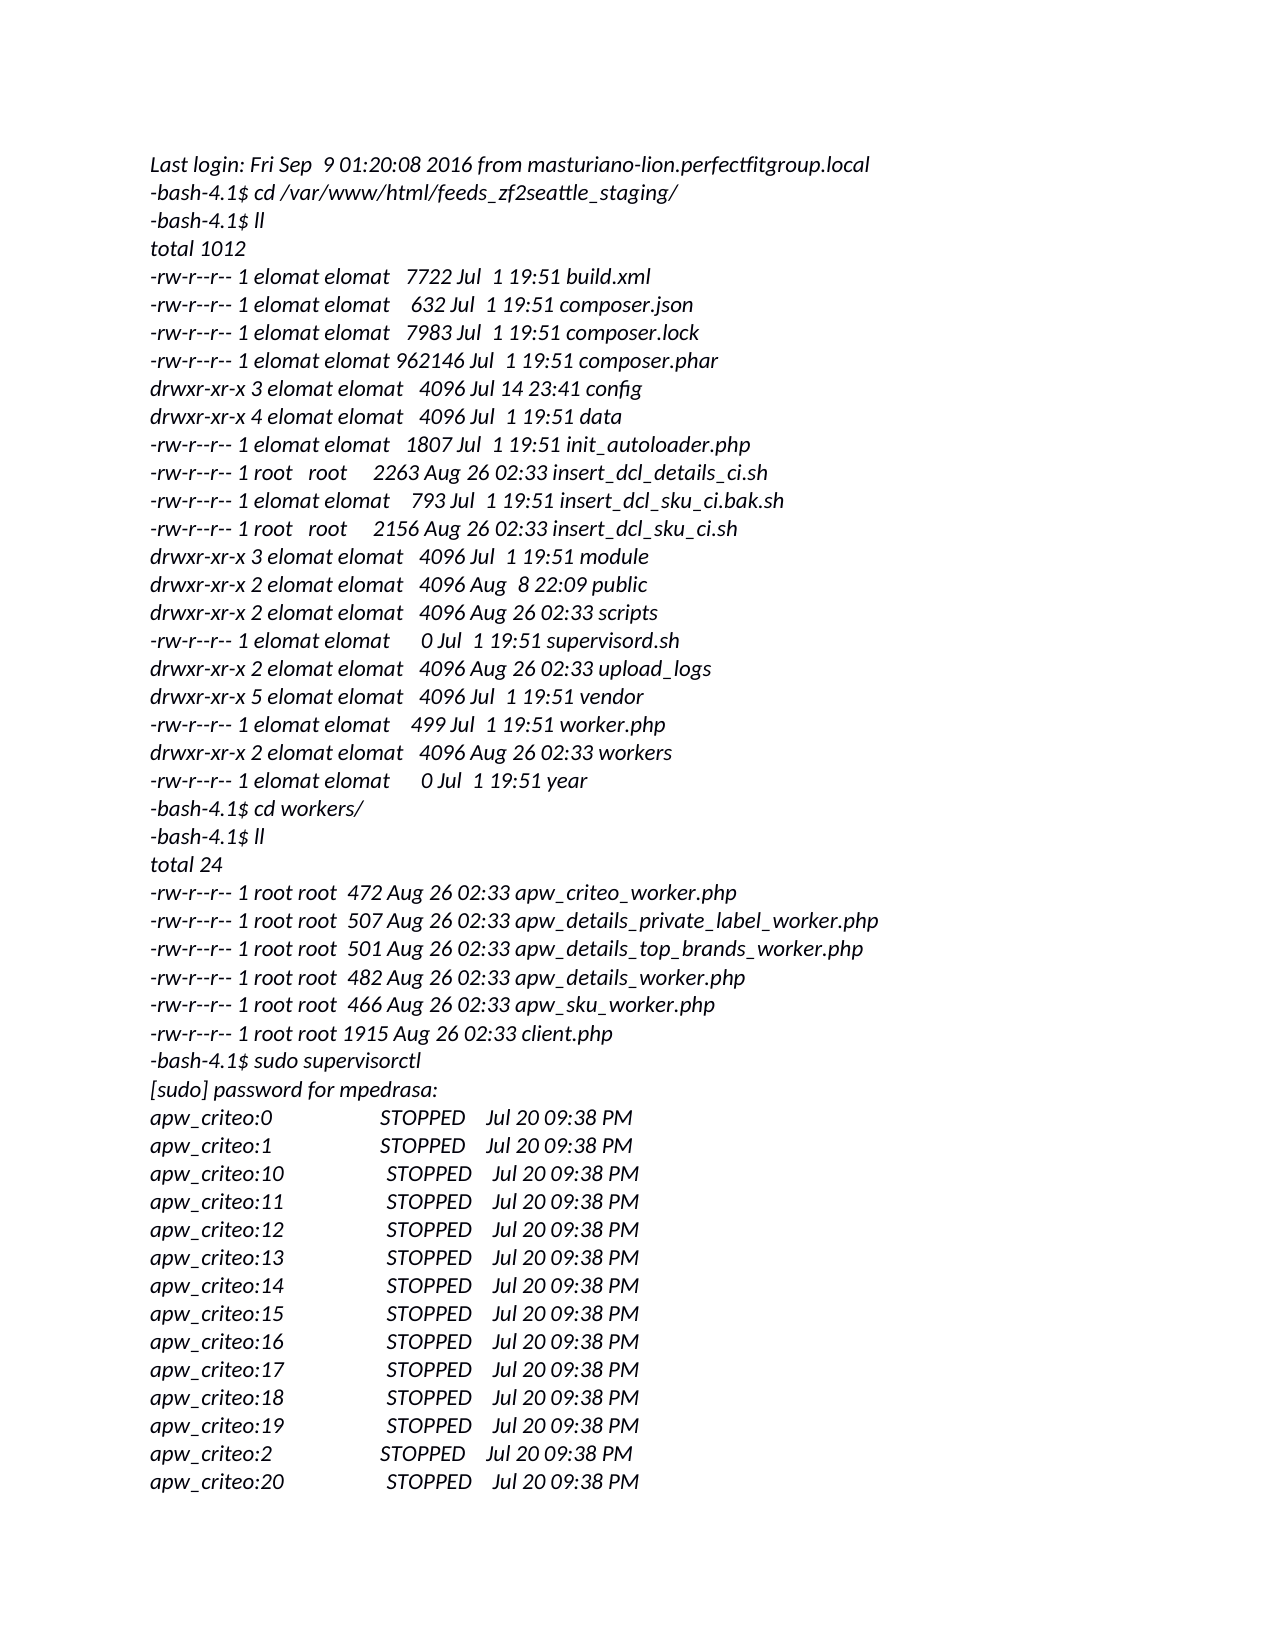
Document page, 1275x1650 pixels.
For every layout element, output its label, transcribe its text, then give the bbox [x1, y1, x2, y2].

text apw_criteo:11 STOPPED Jul 20 09:38 PM [150, 1187, 1125, 1215]
text apw_criteo:19 STOPPED Jul 20 09:38 PM [150, 1411, 1125, 1439]
text apw_criteo:1 STOPPED Jul 20 09:38 PM [150, 1131, 1125, 1159]
text -bash-4.1$ cd /var/www/html/feeds_zf2seattle_staging/ [150, 178, 1125, 206]
text -rw-r--r-- 1 elomat elomat 499 Jul 1 19:51 worker.php [150, 710, 1125, 738]
text -rw-r--r-- 1 elomat elomat 1807 Jul 1 19:51 init_autoloader.php [150, 430, 1125, 458]
text -rw-r--r-- 1 root root 1915 Aug 26 02:33 client.php [150, 1019, 1125, 1047]
text apw_criteo:16 STOPPED Jul 20 09:38 PM [150, 1327, 1125, 1355]
text total 24 [150, 851, 1125, 878]
text apw_criteo:2 STOPPED Jul 20 09:38 PM [150, 1439, 1125, 1467]
text apw_criteo:0 STOPPED Jul 20 09:38 PM [150, 1103, 1125, 1131]
text -rw-r--r-- 1 root root 507 Aug 26 02:33 apw_details_private_label_worker.php [150, 907, 1125, 934]
text -rw-r--r-- 1 elomat elomat 632 Jul 1 19:51 composer.json [150, 290, 1125, 318]
text apw_criteo:13 STOPPED Jul 20 09:38 PM [150, 1243, 1125, 1271]
text -rw-r--r-- 1 elomat elomat 0 Jul 1 19:51 year [150, 766, 1125, 794]
text -rw-r--r-- 1 root root 2263 Aug 26 02:33 insert_dcl_details_ci.sh [150, 458, 1125, 486]
text -rw-r--r-- 1 elomat elomat 793 Jul 1 19:51 insert_dcl_sku_ci.bak.sh [150, 486, 1125, 514]
text Last login: Fri Sep 9 01:20:08 2016 from masturiano-lion.perfectfitgroup.local [150, 150, 1125, 178]
text -bash-4.1$ sudo supervisorctl [150, 1047, 1125, 1075]
text apw_criteo:15 STOPPED Jul 20 09:38 PM [150, 1299, 1125, 1327]
text drwxr-xr-x 2 elomat elomat 4096 Aug 26 02:33 workers [150, 738, 1125, 766]
text drwxr-xr-x 2 elomat elomat 4096 Aug 8 22:09 public [150, 570, 1125, 598]
text [sudo] password for mpedrasa: [150, 1075, 1125, 1103]
text -bash-4.1$ cd workers/ [150, 794, 1125, 822]
text -bash-4.1$ ll [150, 822, 1125, 851]
text apw_criteo:20 STOPPED Jul 20 09:38 PM [150, 1467, 1125, 1495]
text -rw-r--r-- 1 root root 501 Aug 26 02:33 apw_details_top_brands_worker.php [150, 934, 1125, 963]
text apw_criteo:10 STOPPED Jul 20 09:38 PM [150, 1159, 1125, 1187]
text -rw-r--r-- 1 elomat elomat 7722 Jul 1 19:51 build.xml [150, 262, 1125, 290]
text apw_criteo:17 STOPPED Jul 20 09:38 PM [150, 1355, 1125, 1383]
text -rw-r--r-- 1 root root 472 Aug 26 02:33 apw_criteo_worker.php [150, 878, 1125, 907]
text -rw-r--r-- 1 root root 2156 Aug 26 02:33 insert_dcl_sku_ci.sh [150, 514, 1125, 542]
text apw_criteo:14 STOPPED Jul 20 09:38 PM [150, 1271, 1125, 1299]
text drwxr-xr-x 3 elomat elomat 4096 Jul 14 23:41 config [150, 374, 1125, 402]
text drwxr-xr-x 4 elomat elomat 4096 Jul 1 19:51 data [150, 402, 1125, 430]
text -rw-r--r-- 1 elomat elomat 0 Jul 1 19:51 supervisord.sh [150, 626, 1125, 654]
text drwxr-xr-x 2 elomat elomat 4096 Aug 26 02:33 scripts [150, 598, 1125, 626]
text drwxr-xr-x 3 elomat elomat 4096 Jul 1 19:51 module [150, 542, 1125, 570]
text total 1012 [150, 234, 1125, 262]
text -rw-r--r-- 1 elomat elomat 7983 Jul 1 19:51 composer.lock [150, 318, 1125, 346]
text apw_criteo:18 STOPPED Jul 20 09:38 PM [150, 1383, 1125, 1411]
text drwxr-xr-x 2 elomat elomat 4096 Aug 26 02:33 upload_logs [150, 654, 1125, 682]
text -rw-r--r-- 1 root root 482 Aug 26 02:33 apw_details_worker.php [150, 963, 1125, 991]
text -rw-r--r-- 1 elomat elomat 962146 Jul 1 19:51 composer.phar [150, 346, 1125, 374]
text -bash-4.1$ ll [150, 206, 1125, 234]
text -rw-r--r-- 1 root root 466 Aug 26 02:33 apw_sku_worker.php [150, 991, 1125, 1019]
text drwxr-xr-x 5 elomat elomat 4096 Jul 1 19:51 vendor [150, 682, 1125, 710]
text apw_criteo:12 STOPPED Jul 20 09:38 PM [150, 1215, 1125, 1243]
